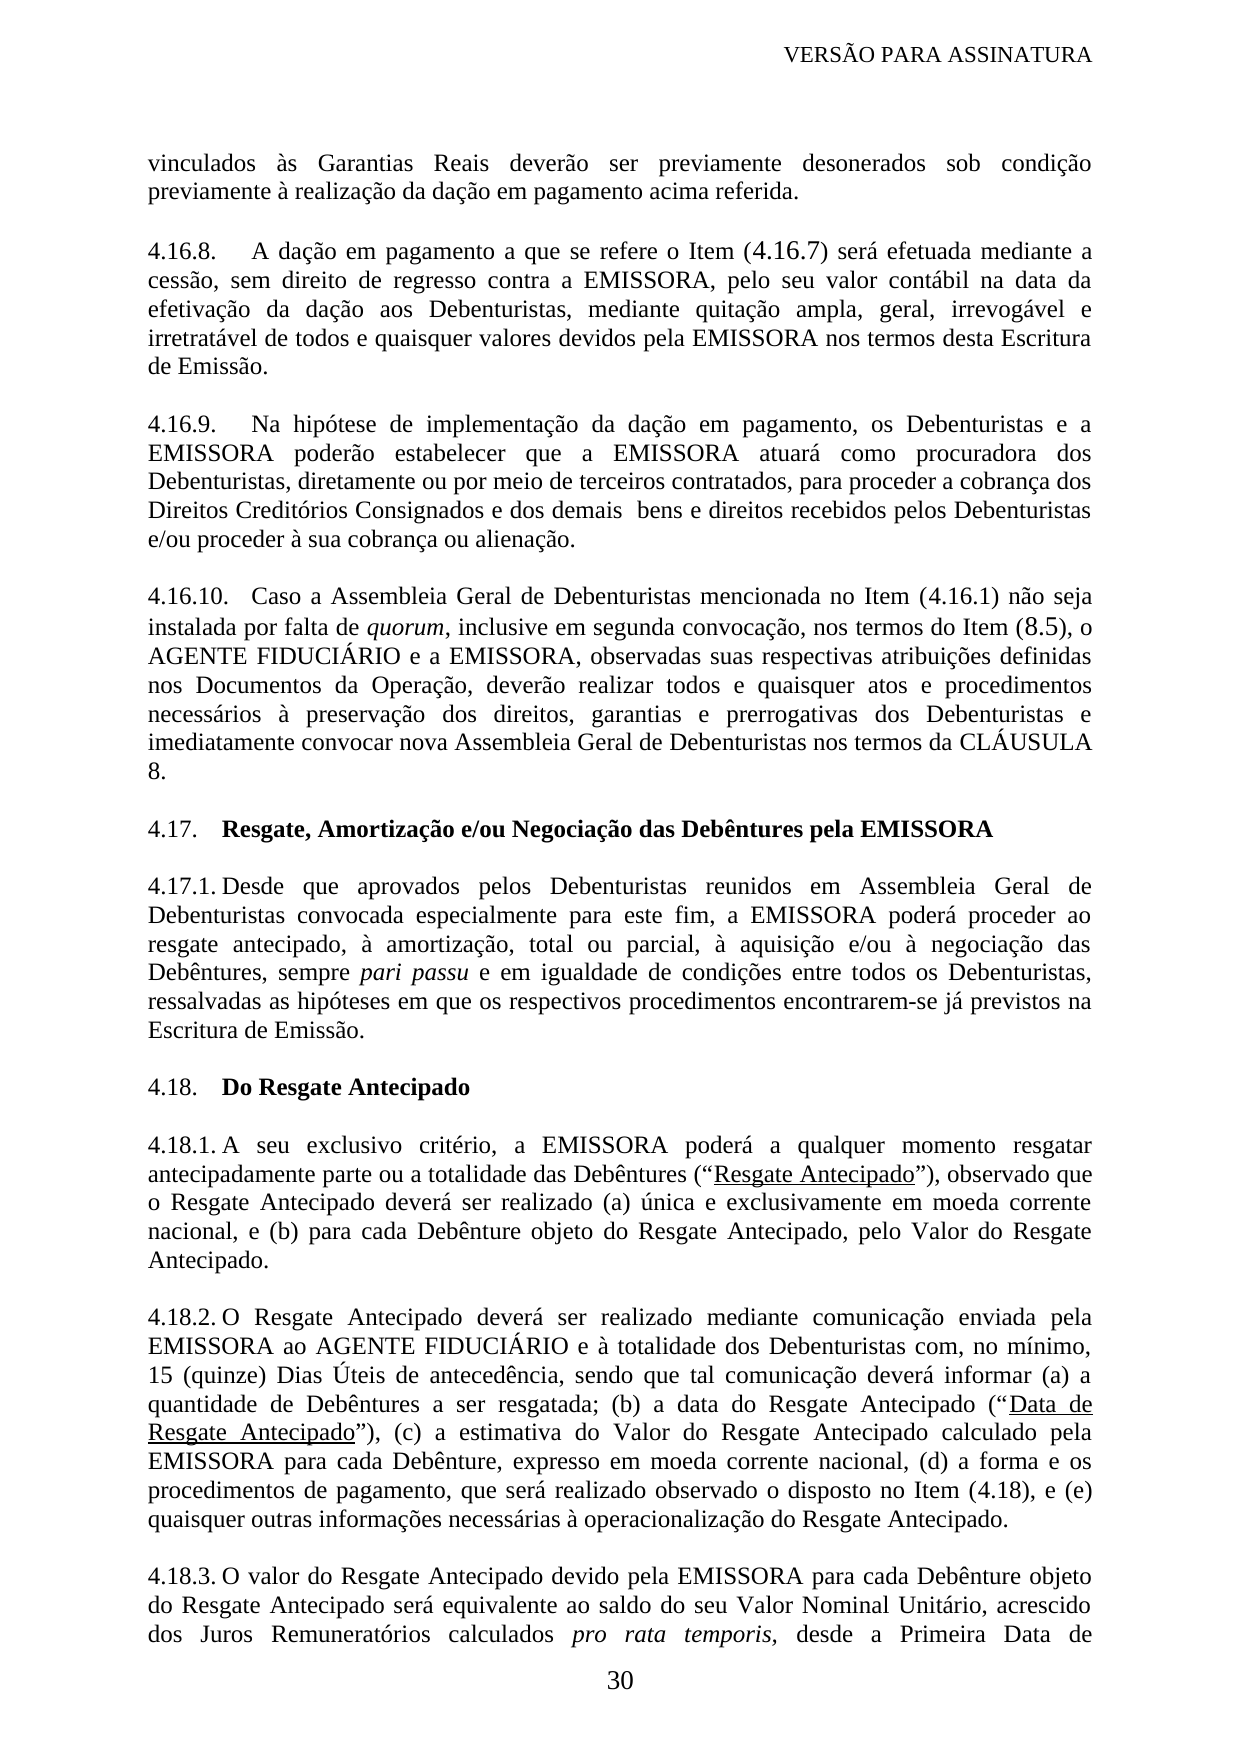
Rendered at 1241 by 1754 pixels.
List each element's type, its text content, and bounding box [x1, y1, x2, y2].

list A seu exclusivo critério, a EMISSORA poderá a qualquer momento resgatar antecipadamente parte ou a totalidade das Debêntures (“Resgate Antecipado”), observado que o Resgate Antecipado deverá ser realizado (a) única e exclusivamente em moeda corrente nacional, e (b) para cada Debênture objeto do Resgate Antecipado, pelo Valor do Resgate Antecipado. [148, 1130, 1093, 1274]
list Na hipótese de implementação da dação em pagamento, os Debenturistas e a EMISSORA poderão estabelecer que a EMISSORA atuará como procuradora dos Debenturistas, diretamente ou por meio de terceiros contratados, para proceder a cobrança dos Direitos Creditórios Consignados e dos demais bens e direitos recebidos pelos Debenturistas e/ou proceder à sua cobrança ou alienação. [148, 409, 1093, 553]
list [148, 148, 1093, 205]
list O Resgate Antecipado deverá ser realizado mediante comunicação enviada pela EMISSORA ao AGENTE FIDUCIÁRIO e à totalidade dos Debenturistas com, no mínimo, 15 (quinze) Dias Úteis de antecedência, sendo que tal comunicação deverá informar (a) a quantidade de Debêntures a ser resgatada; (b) a data do Resgate Antecipado (“Data de Resgate Antecipado”), (c) a estimativa do Valor do Resgate Antecipado calculado pela EMISSORA para cada Debênture, expresso em moeda corrente nacional, (d) a forma e os procedimentos de pagamento, que será realizado observado o disposto no Item (4.18), e (e) quaisquer outras informações necessárias à operacionalização do Resgate Antecipado. [148, 1302, 1093, 1532]
list Caso a Assembleia Geral de Debenturistas mencionada no Item (4.16.1) não seja instalada por falta de quorum, inclusive em segunda convocação, nos termos do Item (8.5), o AGENTE FIDUCIÁRIO e a EMISSORA, observadas suas respectivas atribuições definidas nos Documentos da Operação, deverão realizar todos e quaisquer atos e procedimentos necessários à preservação dos direitos, garantias e prerrogativas dos Debenturistas e imediatamente convocar nova Assembleia Geral de Debenturistas nos termos da CLÁUSULA 8. [148, 581, 1093, 785]
list Resgate, Amortização e/ou Negociação das Debêntures pela EMISSORA [148, 814, 1093, 842]
list Desde que aprovados pelos Debenturistas reunidos em Assembleia Geral de Debenturistas convocada especialmente para este fim, a EMISSORA poderá proceder ao resgate antecipado, à amortização, total ou parcial, à aquisição e/ou à negociação das Debêntures, sempre pari passu e em igualdade de condições entre todos os Debenturistas, ressalvadas as hipóteses em que os respectivos procedimentos encontrarem-se já previstos na Escritura de Emissão. [148, 871, 1093, 1044]
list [148, 1561, 1093, 1647]
list A dação em pagamento a que se refere o Item (4.16.7) será efetuada mediante a cessão, sem direito de regresso contra a EMISSORA, pelo seu valor contábil na data da efetivação da dação aos Debenturistas, mediante quitação ampla, geral, irrevogável e irretratável de todos e quaisquer valores devidos pela EMISSORA nos termos desta Escritura de Emissão. [148, 234, 1093, 380]
list Do Resgate Antecipado [148, 1072, 1093, 1101]
